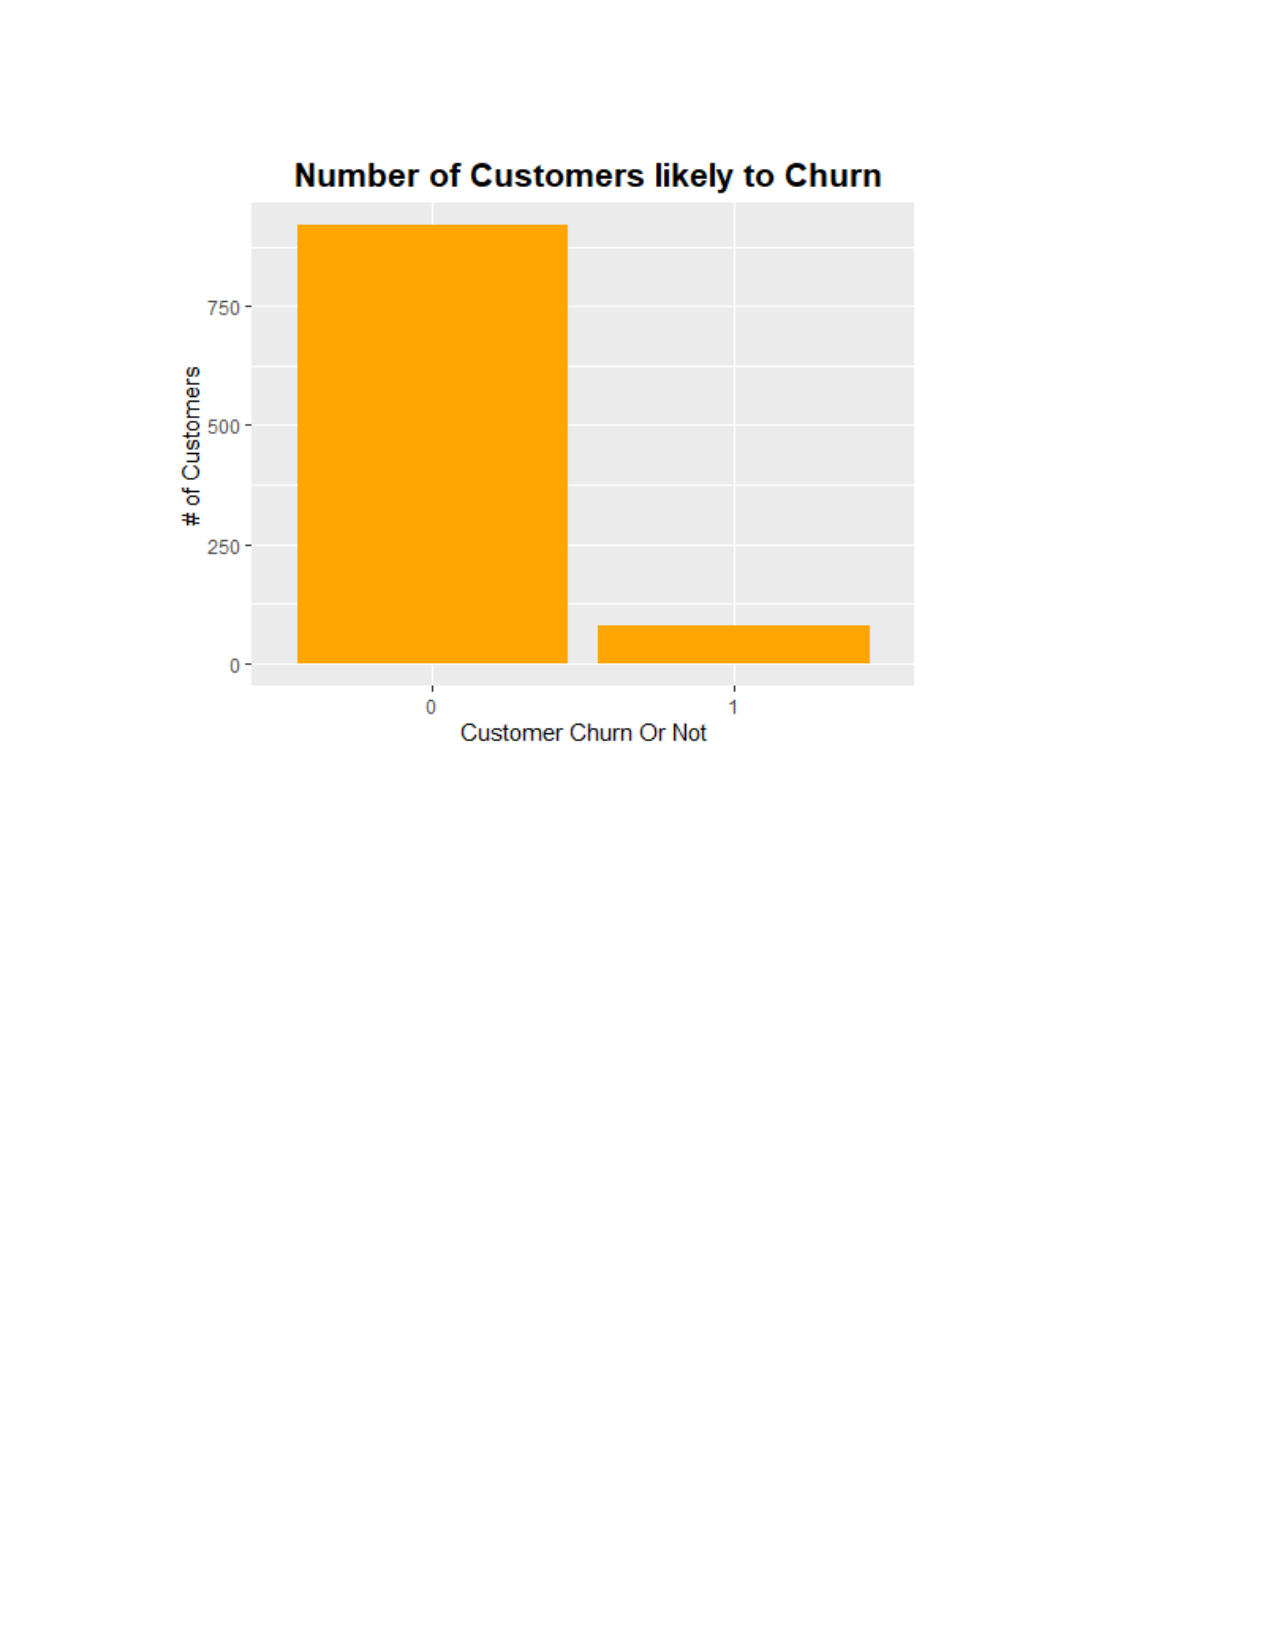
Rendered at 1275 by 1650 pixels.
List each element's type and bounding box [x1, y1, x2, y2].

picture [168, 150, 927, 757]
